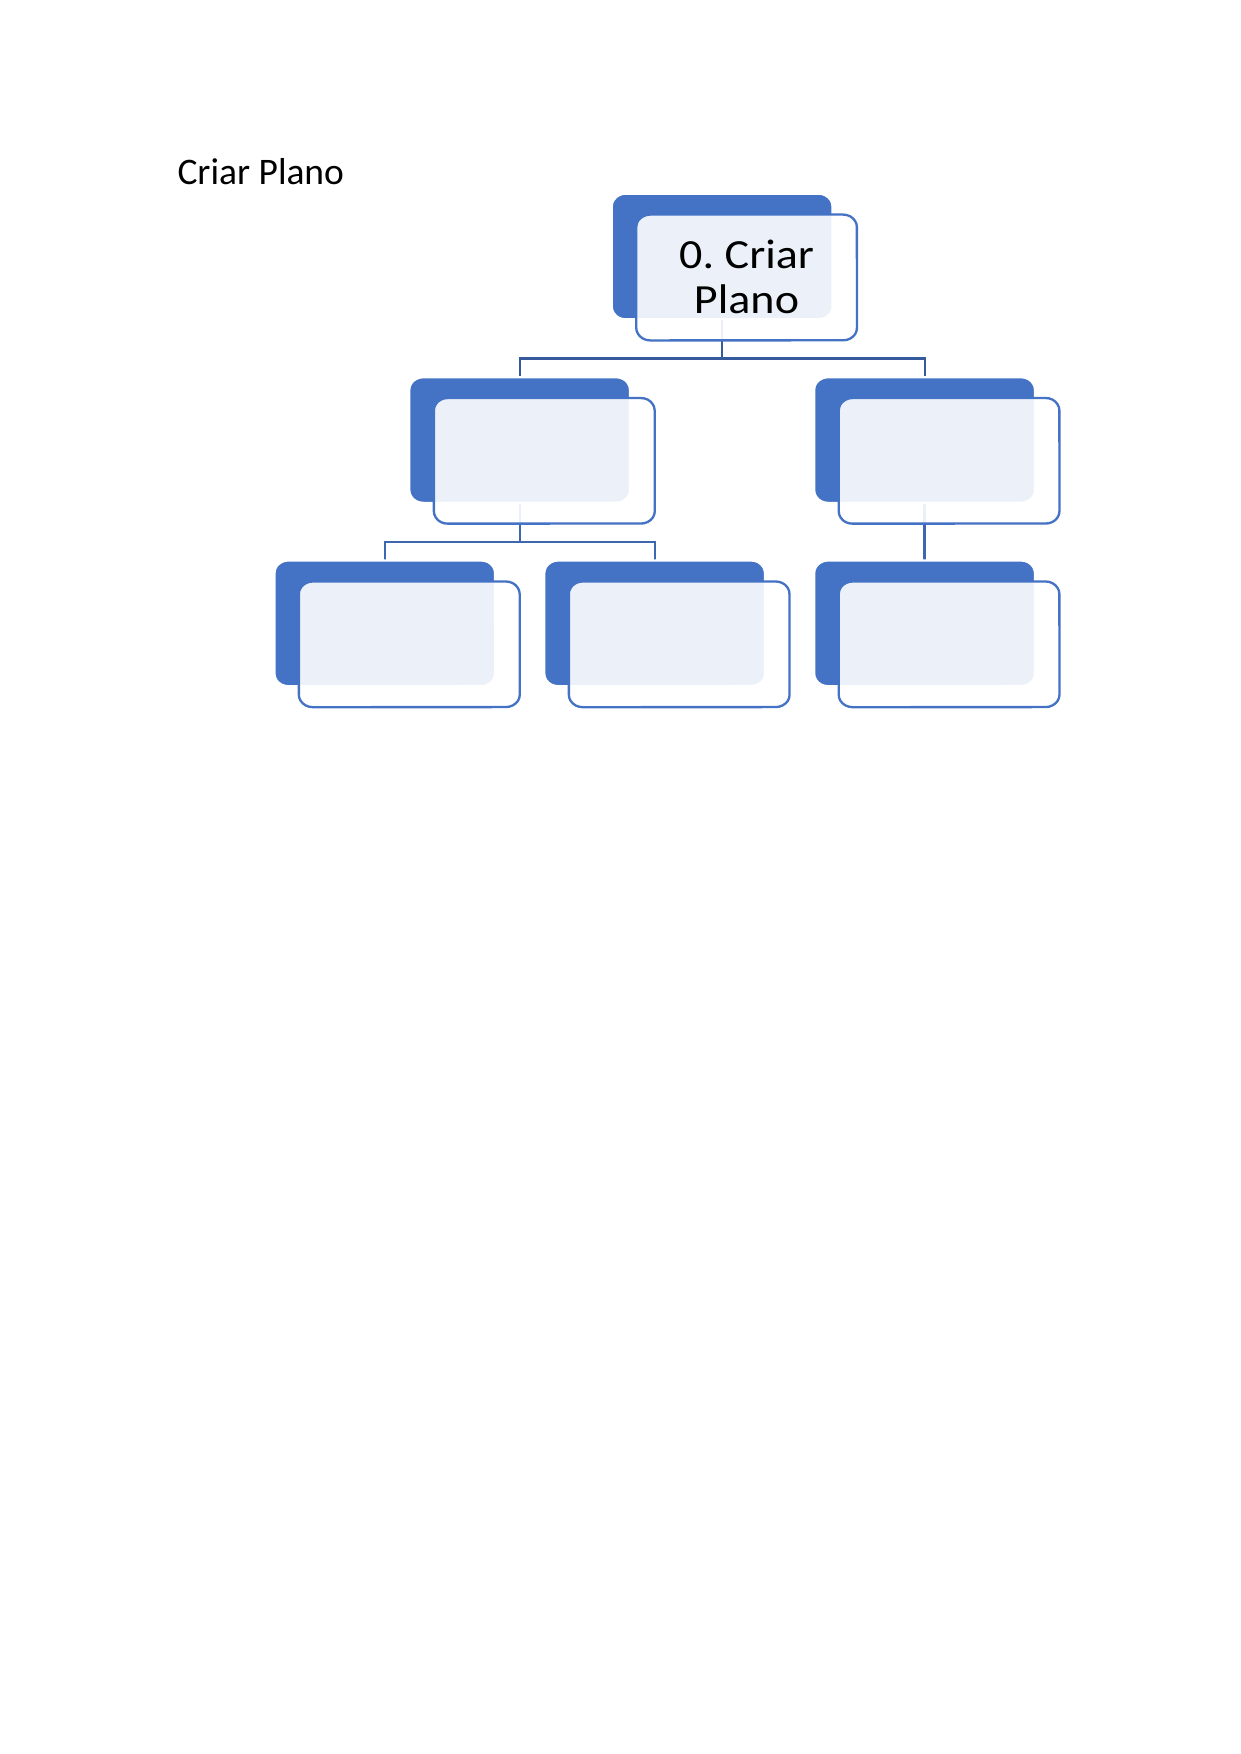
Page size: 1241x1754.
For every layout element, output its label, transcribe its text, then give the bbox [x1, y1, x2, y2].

text Criar Plano [177, 148, 1063, 193]
